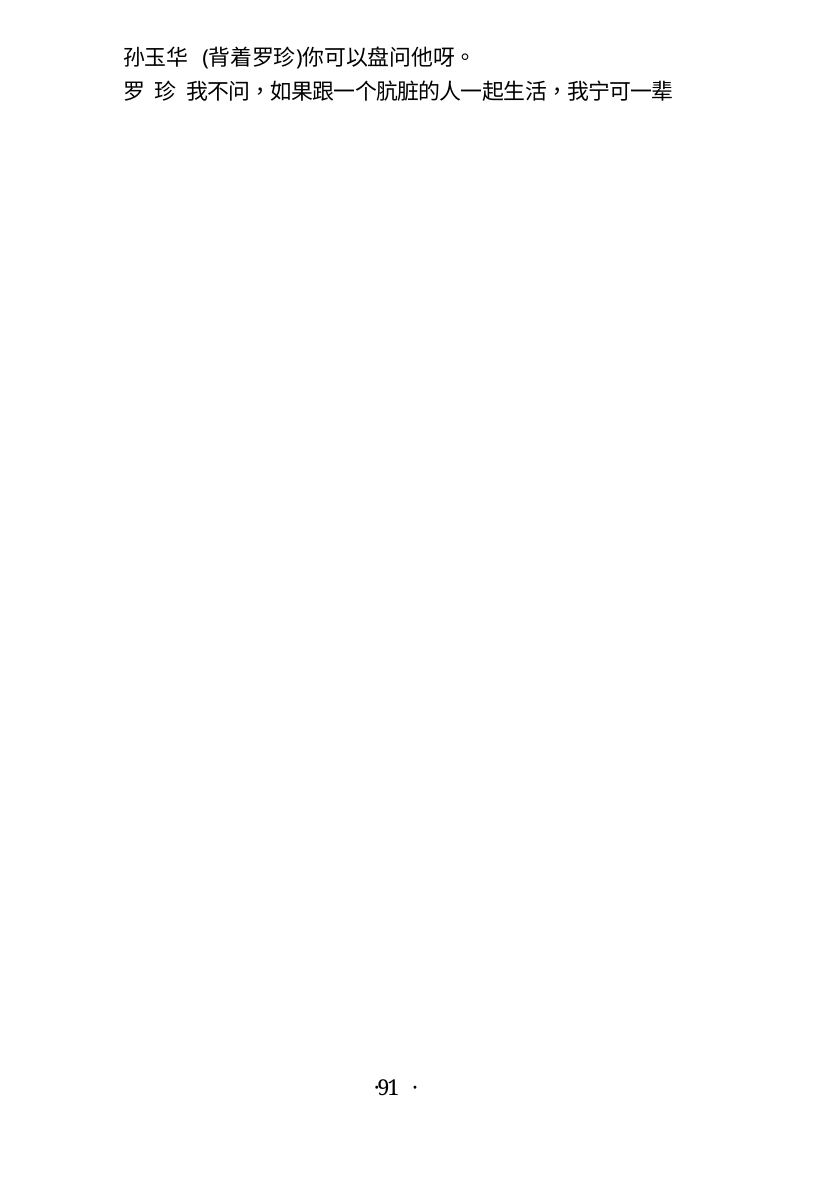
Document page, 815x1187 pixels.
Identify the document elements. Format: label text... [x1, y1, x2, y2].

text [123, 42, 599, 71]
text 罗 珍 我不问，如果跟一个肮脏的人一起生活，我宁可一辈 [123, 78, 693, 105]
